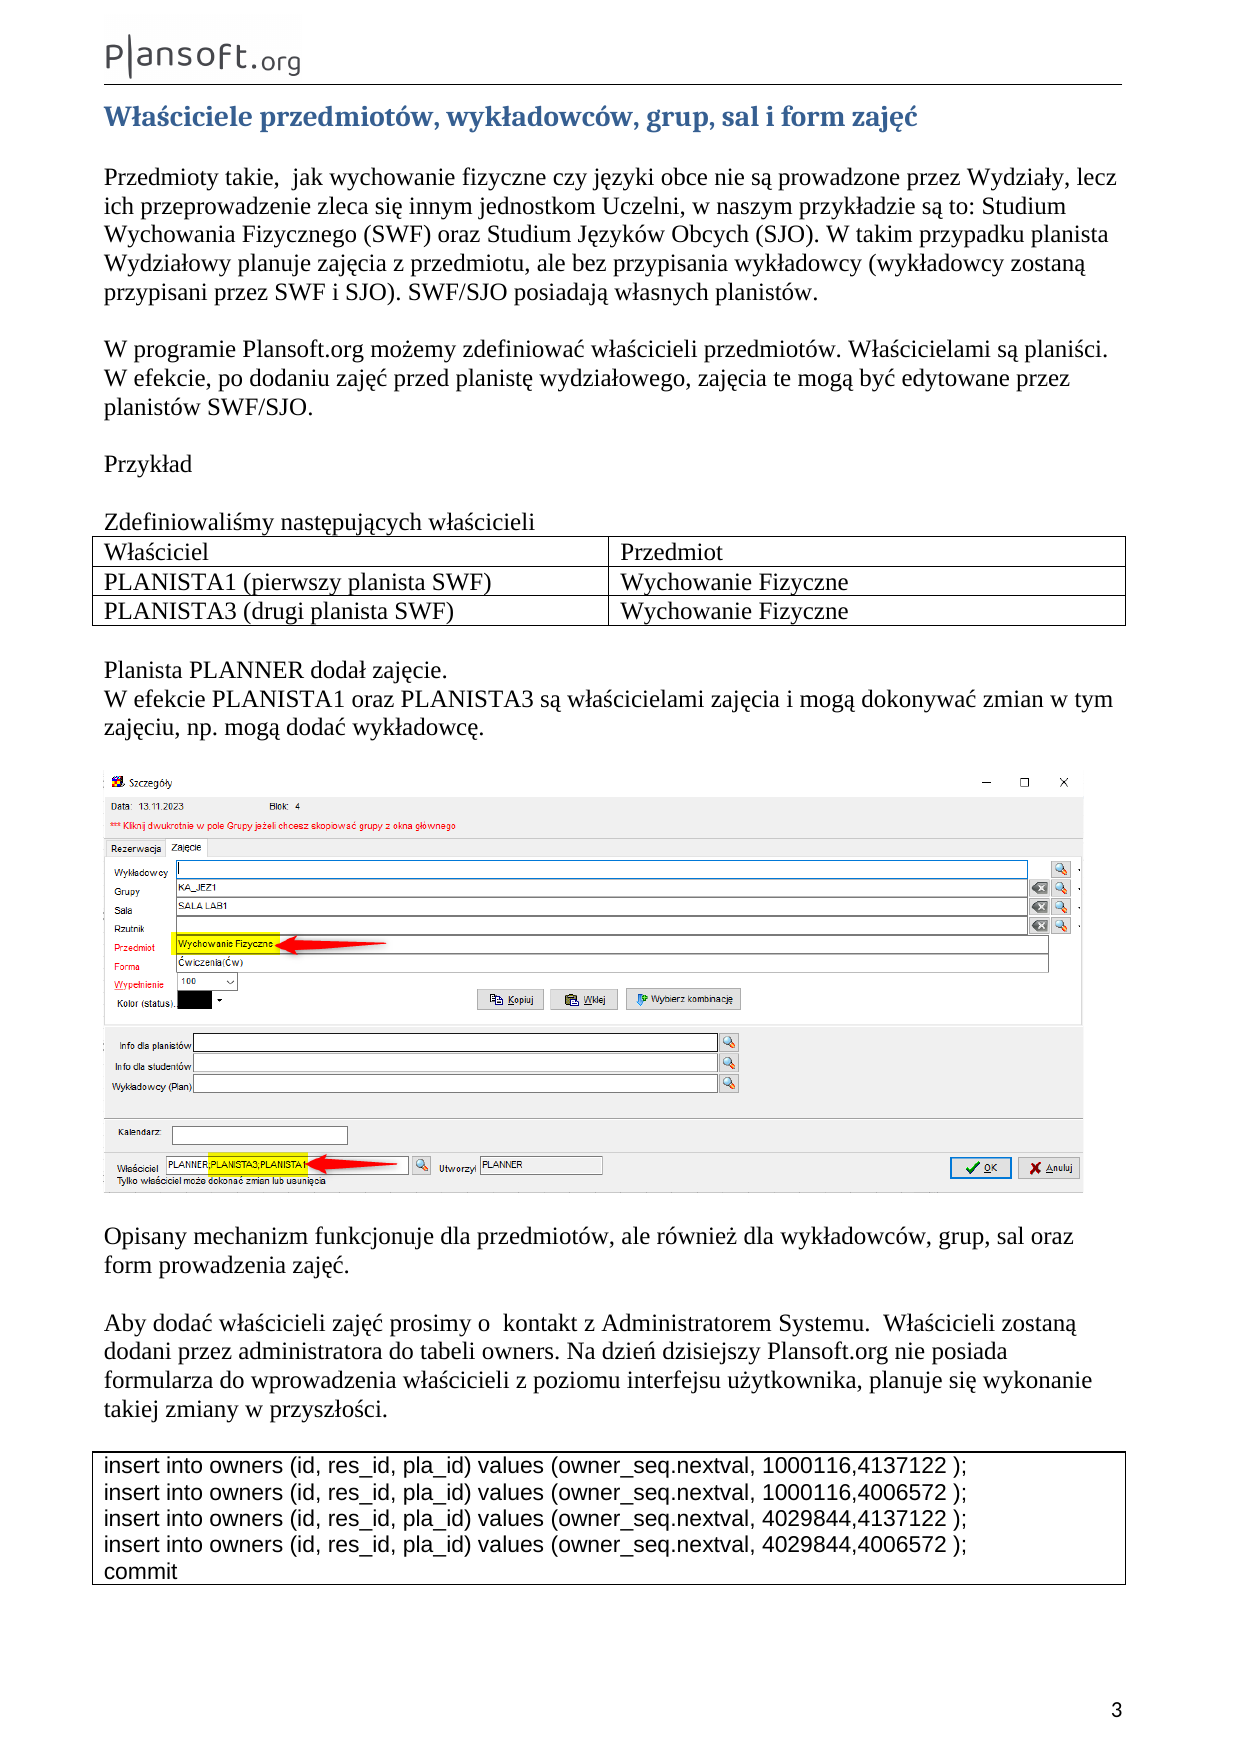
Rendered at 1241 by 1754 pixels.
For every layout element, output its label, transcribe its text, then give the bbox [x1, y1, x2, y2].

subtitle Właściciele przedmiotów, wykładowców, grup, sal i form zajęć [103, 100, 1122, 133]
text Przykład [103, 449, 1122, 478]
table_cell Wychowanie Fizyczne [609, 567, 1125, 595]
table_header Właściciel [93, 537, 608, 566]
text Aby dodać właścicieli zajęć prosimy o kontakt z Administratorem Systemu. Właścicieli zostaną dodani przez administratora do tabeli owners. Na dzień dzisiejszy Plansoft.org nie posiada formularza do wprowadzenia właścicieli z poziomu interfejsu użytkownika, planuje się wykonanie takiej zmiany w przyszłości. [103, 1308, 1122, 1423]
text Zdefiniowaliśmy następujących właścicieli [103, 507, 1122, 536]
table_header Przedmiot [609, 537, 1125, 566]
text Opisany mechanizm funkcjonuje dla przedmiotów, ale również dla wykładowców, grup, sal oraz form prowadzenia zajęć. [103, 1221, 1122, 1279]
text Planista PLANNER dodał zajęcie. [103, 655, 1122, 684]
text Przedmioty takie, jak wychowanie fizyczne czy języki obce nie są prowadzone przez Wydziały, lecz ich przeprowadzenie zleca się innym jednostkom Uczelni, w naszym przykładzie są to: Studium Wychowania Fizycznego (SWF) oraz Studium Języków Obcych (SJO). W takim przypadku planista Wydziałowy planuje zajęcia z przedmiotu, ale bez przypisania wykładowcy (wykładowcy zostaną przypisani przez SWF i SJO). SWF/SJO posiadają własnych planistów. [103, 162, 1122, 306]
picture [103, 14, 303, 82]
text W efekcie PLANISTA1 oraz PLANISTA3 są właścicielami zajęcia i mogą dokonywać zmian w tym zajęciu, np. mogą dodać wykładowcę. [103, 684, 1122, 741]
picture [103, 770, 1084, 1193]
table_cell PLANISTA1 (pierwszy planista SWF) [93, 567, 608, 595]
text W programie Plansoft.org możemy zdefiniować właścicieli przedmiotów. Właścicielami są planiści. W efekcie, po dodaniu zajęć przed planistę wydziałowego, zajęcia te mogą być edytowane przez planistów SWF/SJO. [103, 334, 1122, 421]
table_cell PLANISTA3 (drugi planista SWF) [93, 596, 608, 625]
table_header insert into owners (id, res_id, pla_id) values (owner_seq.nextval, 1000116,4137122 ); insert into owners (id, res_id, pla_id) values (owner_seq.nextval, 1000116,4006572 ); insert into owners (id, res_id, pla_id) values (owner_seq.nextval, 4029844,4137122 ); insert into owners (id, res_id, pla_id) values (owner_seq.nextval, 4029844,4006572 ); commit [93, 1453, 1125, 1584]
table_cell Wychowanie Fizyczne [609, 596, 1125, 625]
